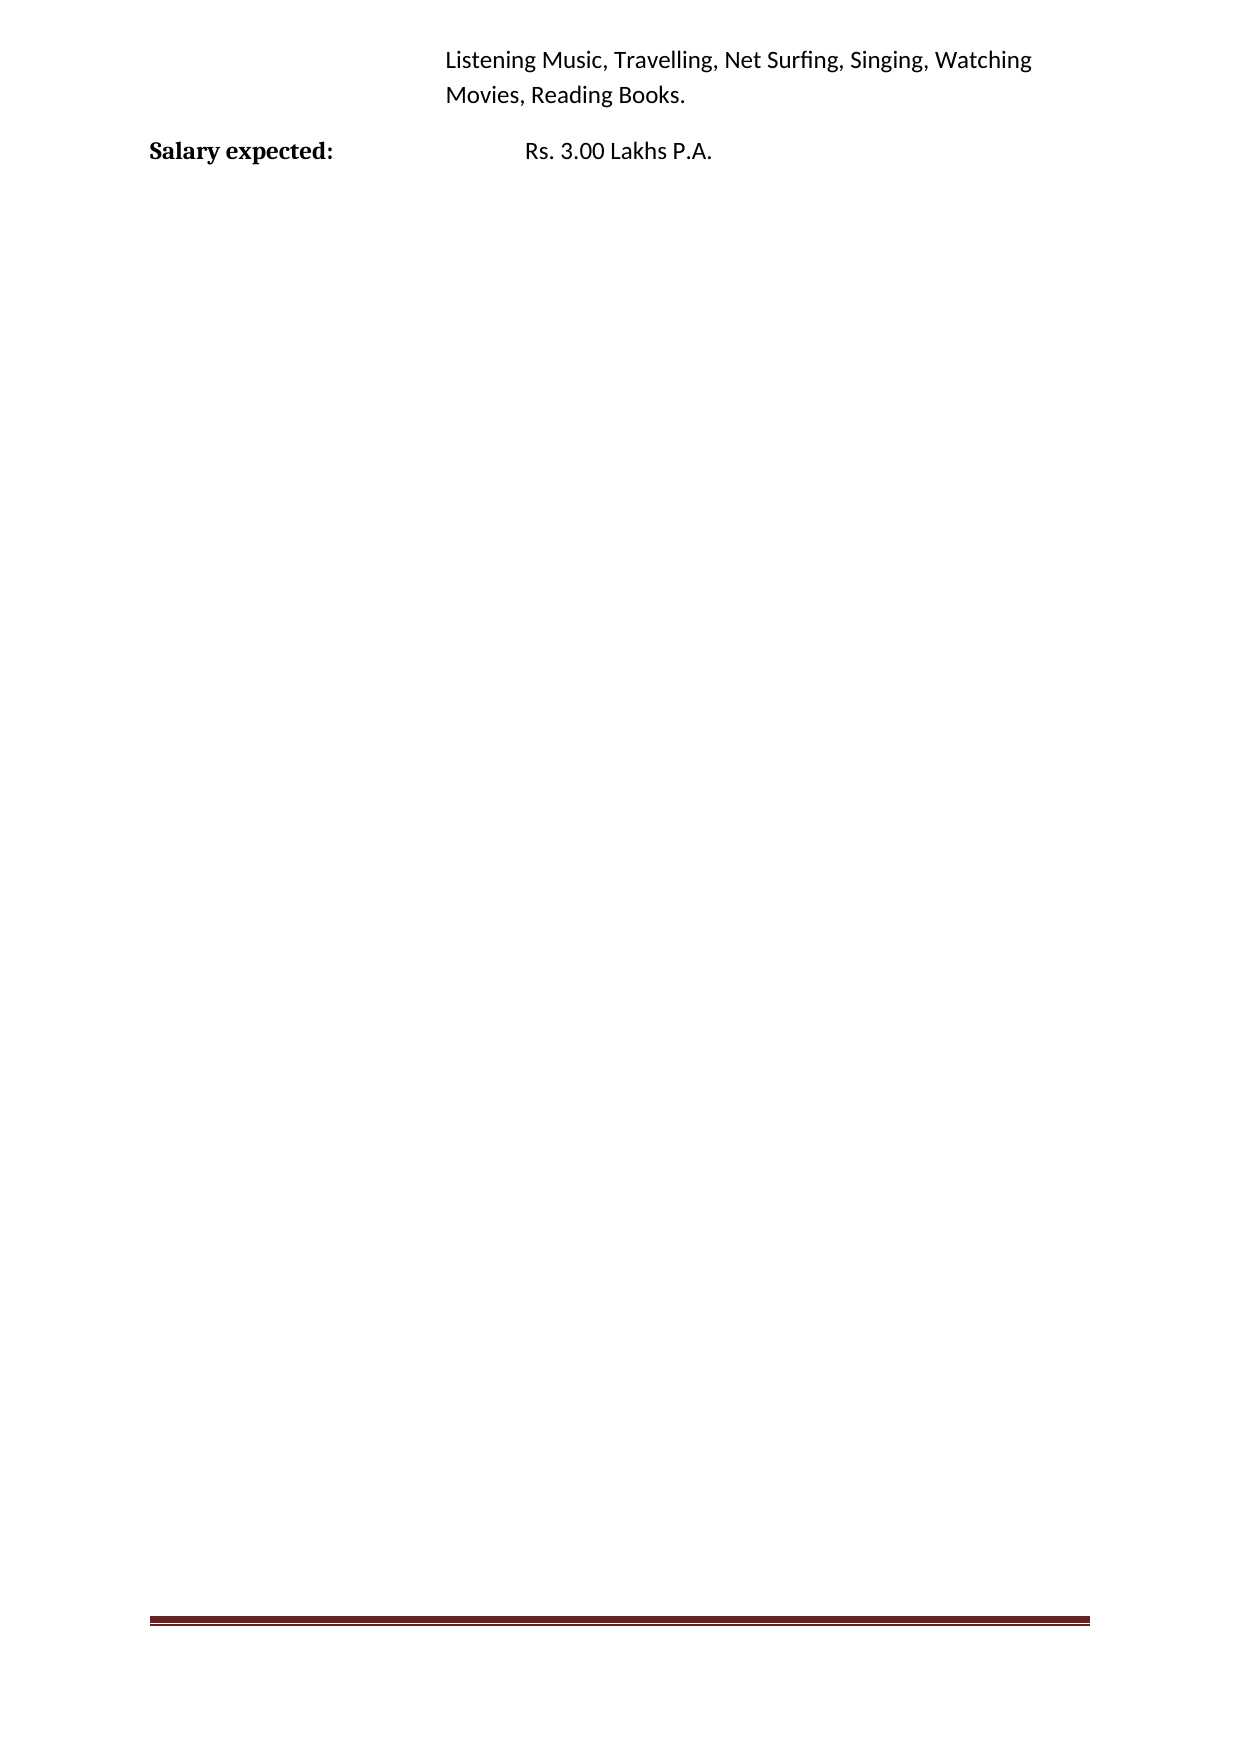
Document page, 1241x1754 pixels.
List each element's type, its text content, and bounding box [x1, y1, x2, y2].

text Salary expected: Rs. 3.00 Lakhs P.A. [150, 135, 1090, 201]
text Listening Music, Travelling, Net Surfing, Singing, Watching Movies, Reading Books. [445, 44, 1090, 110]
